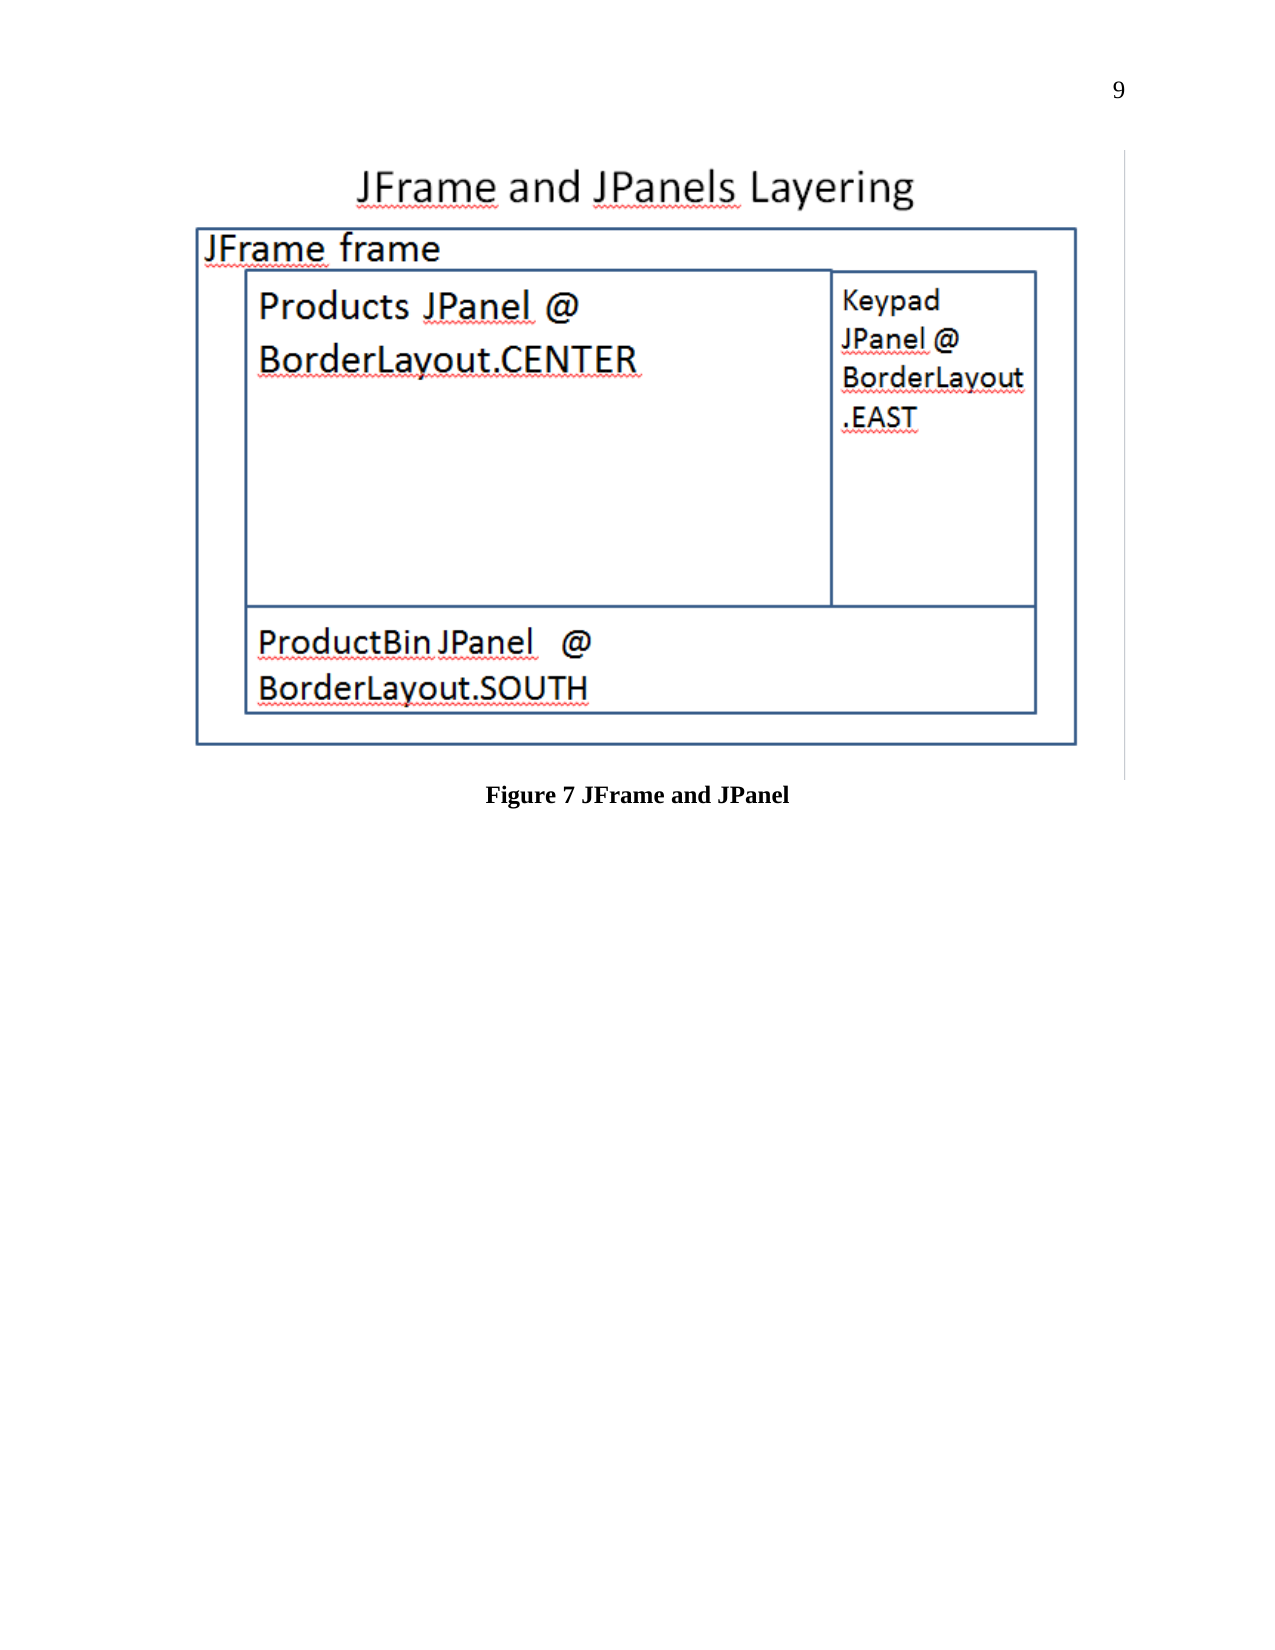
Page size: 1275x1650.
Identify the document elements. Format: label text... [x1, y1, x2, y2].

text Figure 7 JFrame and JPanel [150, 780, 1125, 808]
picture [150, 150, 1125, 780]
